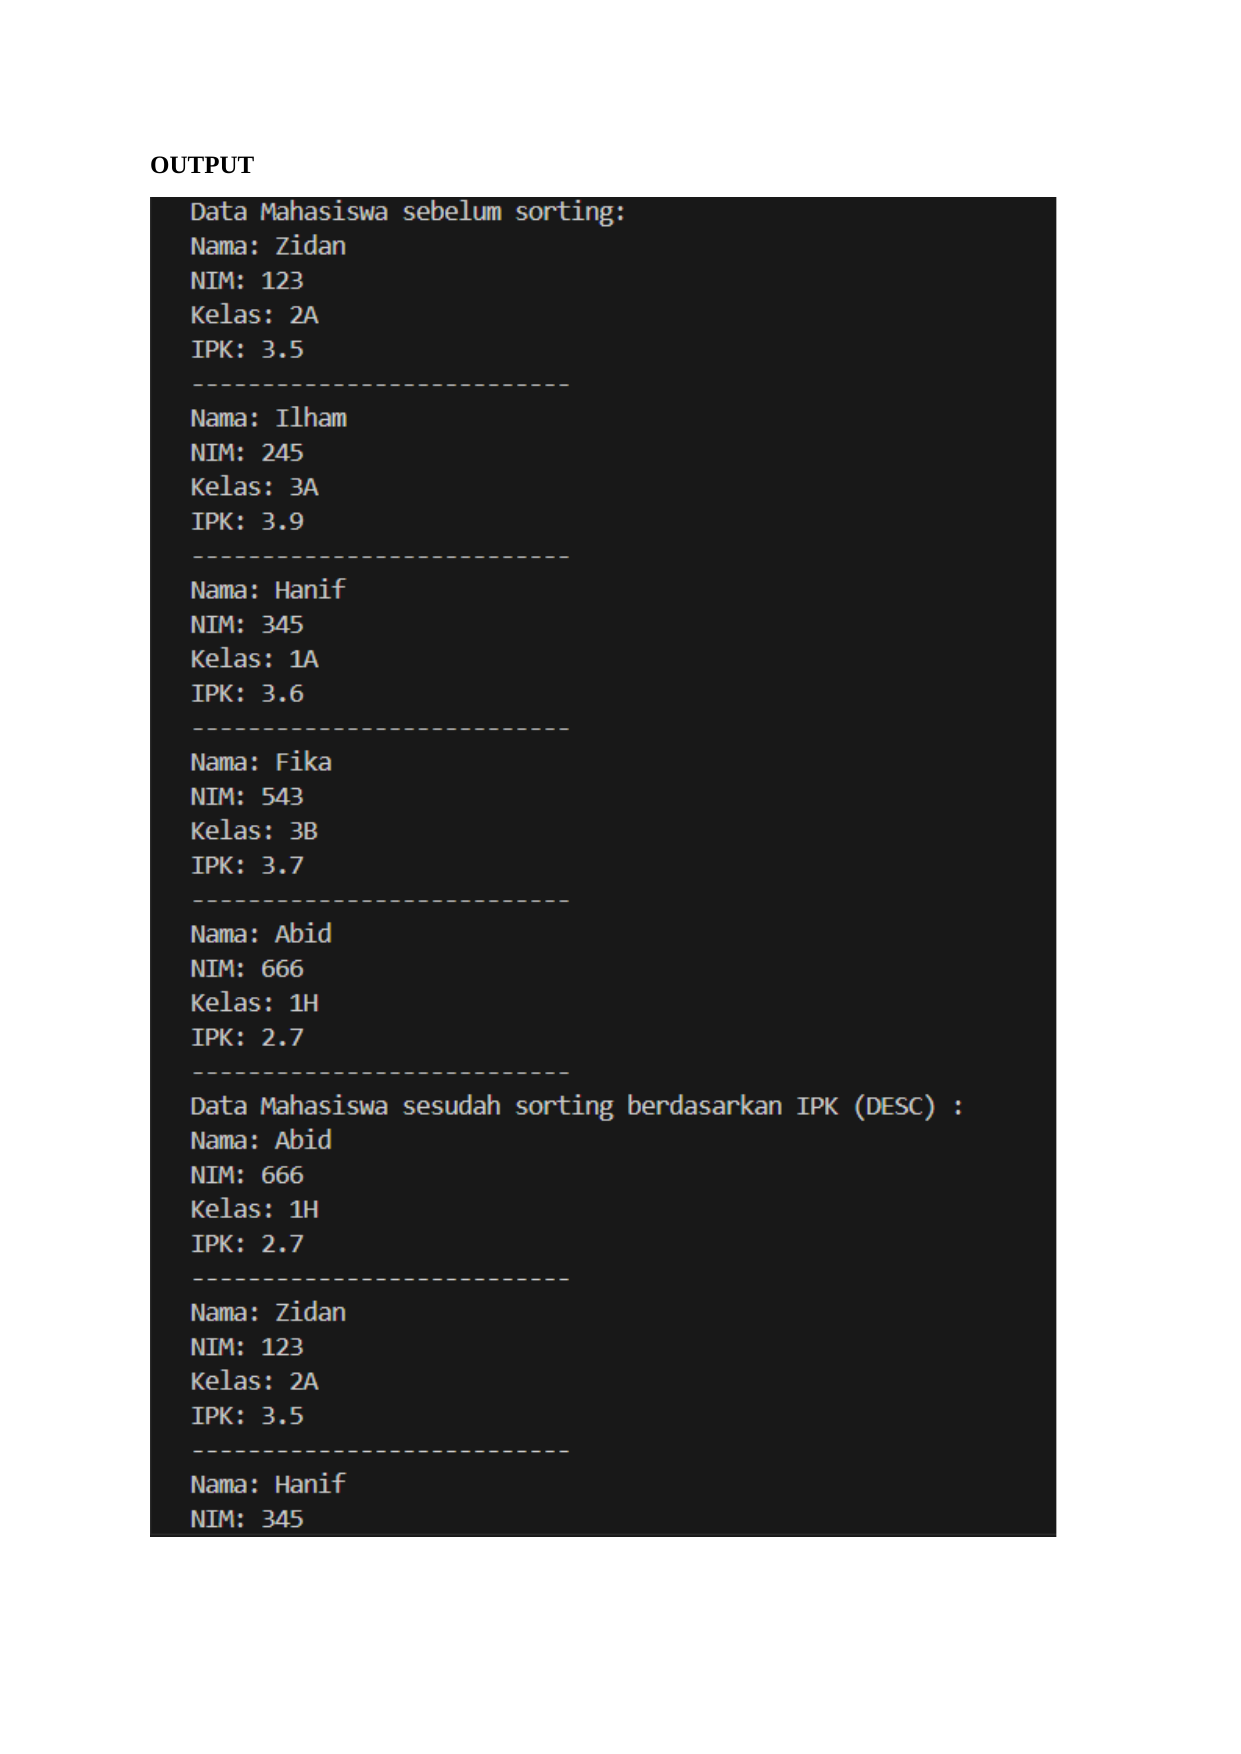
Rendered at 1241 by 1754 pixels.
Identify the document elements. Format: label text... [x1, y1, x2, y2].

picture [150, 197, 1057, 1537]
text OUTPUT [150, 150, 1090, 179]
